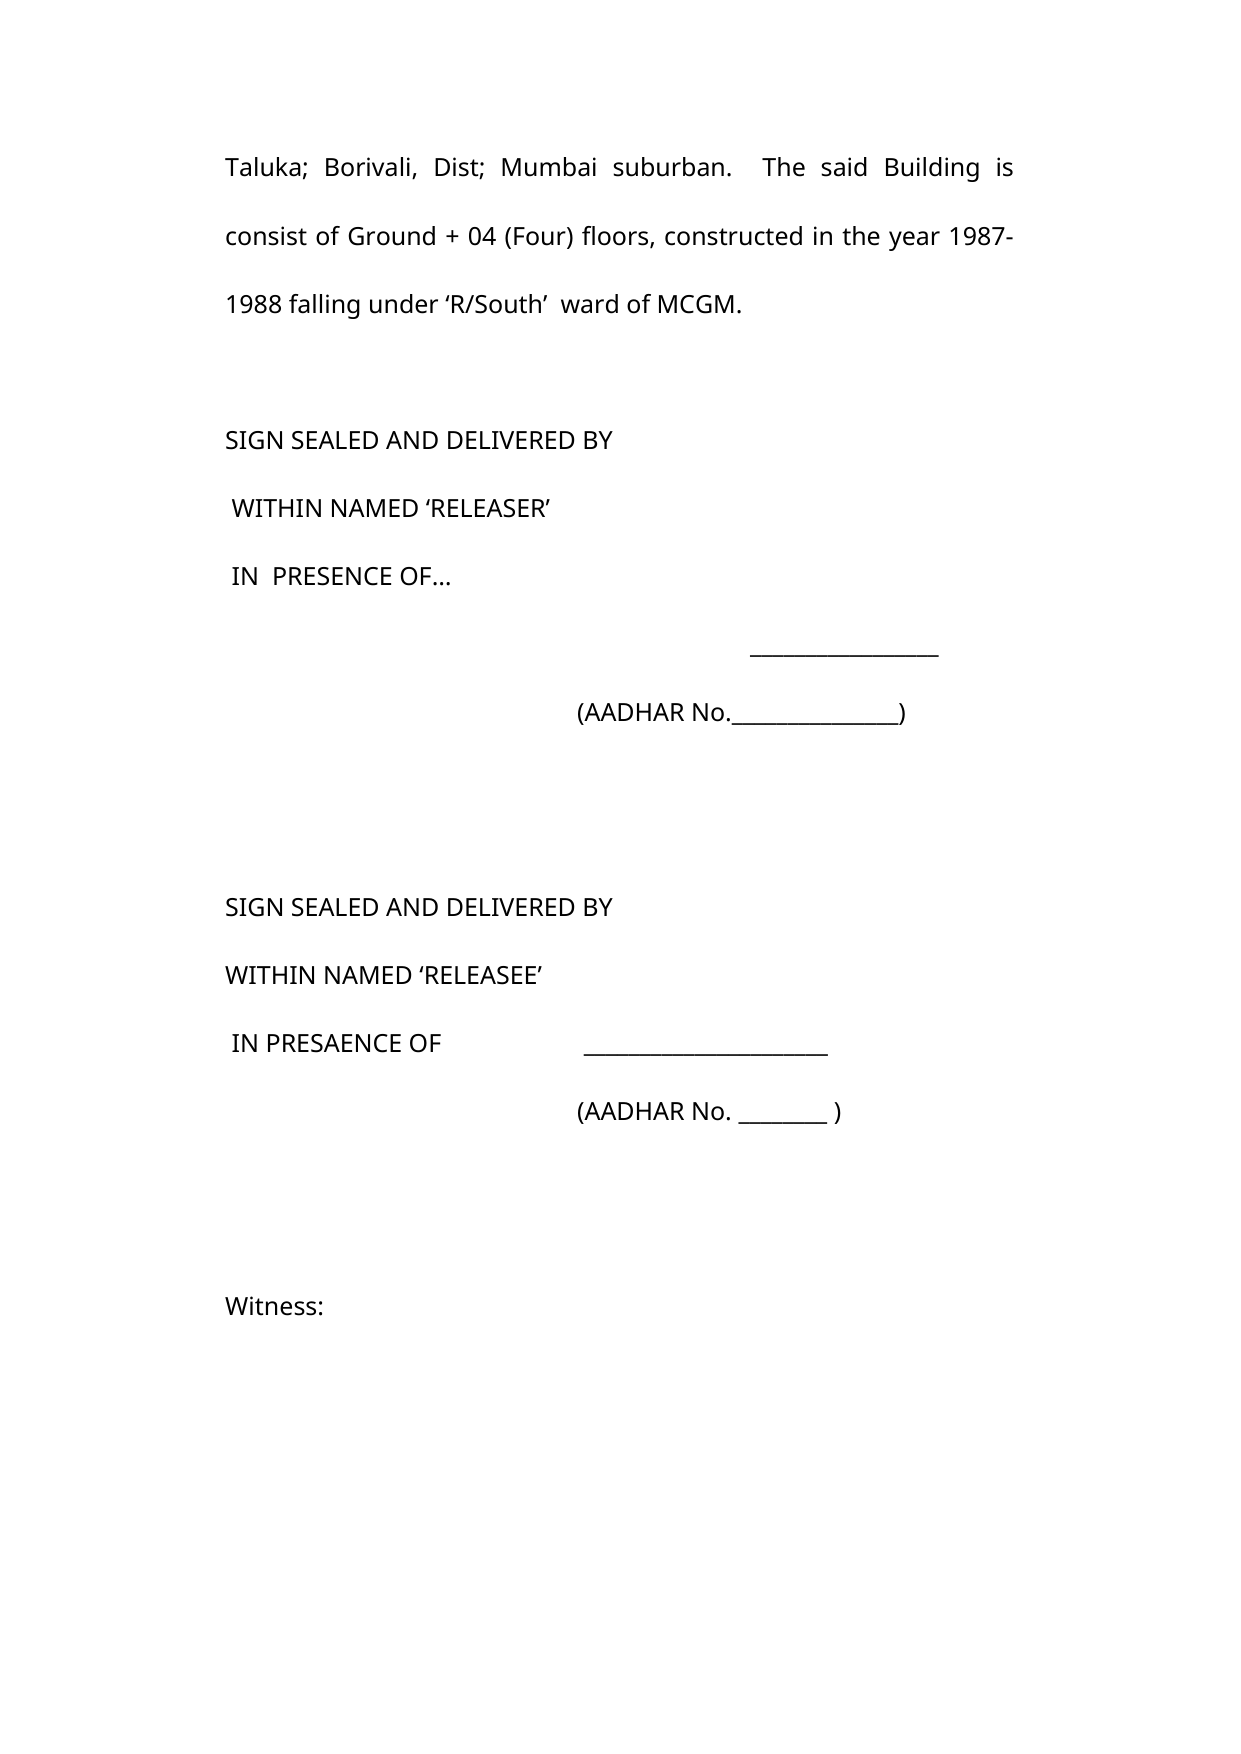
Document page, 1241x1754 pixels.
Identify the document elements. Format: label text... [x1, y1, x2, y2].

text (AADHAR No. ________ ) [525, 1094, 1015, 1128]
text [225, 150, 1015, 320]
text IN PRESAENCE OF ______________________ [225, 1026, 1015, 1060]
text IN PRESENCE OF… [225, 559, 1015, 593]
text (AADHAR No._______________) [525, 695, 1015, 729]
text _________________ [675, 627, 1015, 661]
text SIGN SEALED AND DELIVERED BY [225, 422, 1015, 457]
text WITHIN NAMED ‘RELEASER’ [225, 491, 1015, 525]
text SIGN SEALED AND DELIVERED BY [225, 889, 1015, 923]
text WITHIN NAMED ‘RELEASEE’ [225, 957, 1015, 992]
text Witness: [225, 1288, 1015, 1322]
